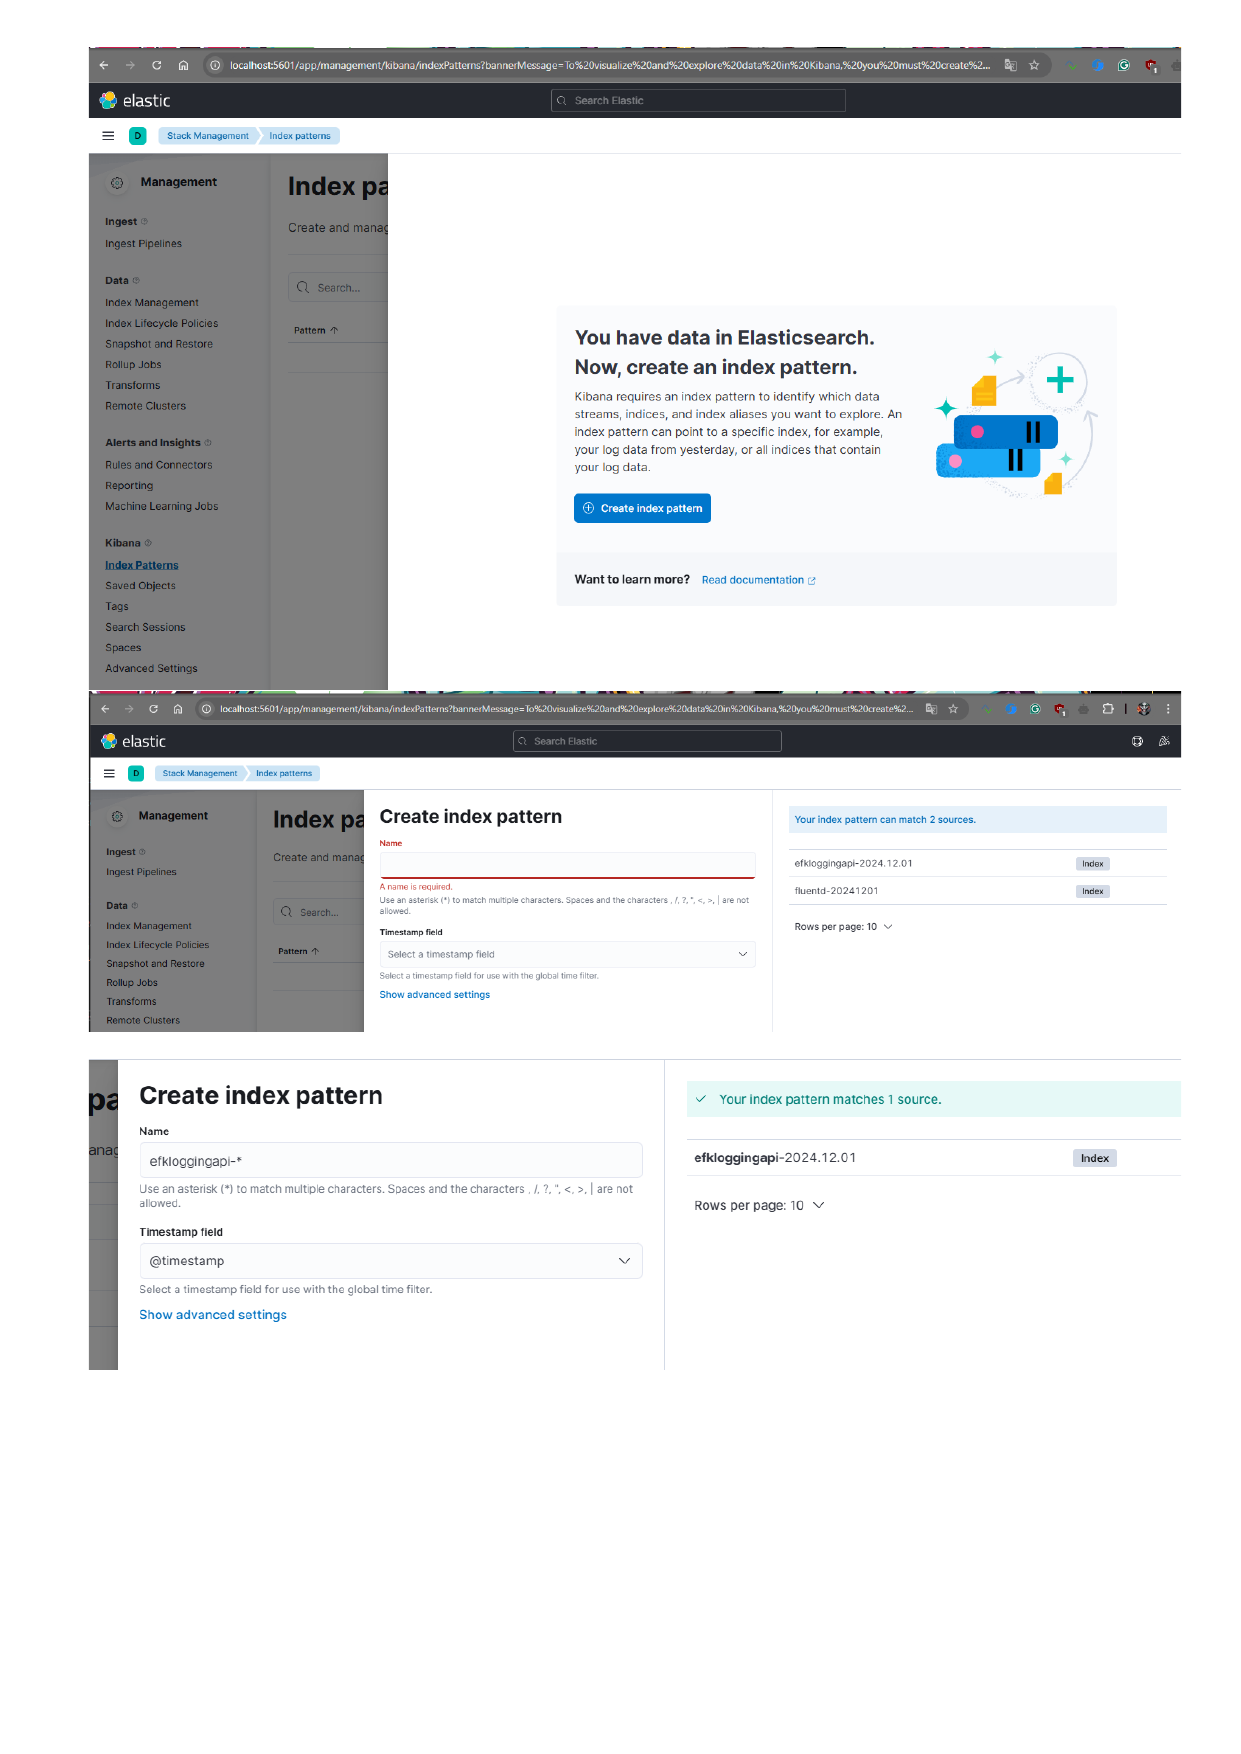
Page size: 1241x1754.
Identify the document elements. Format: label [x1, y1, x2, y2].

picture [88, 691, 1182, 1032]
picture [88, 47, 1182, 690]
picture [88, 1034, 1182, 1370]
